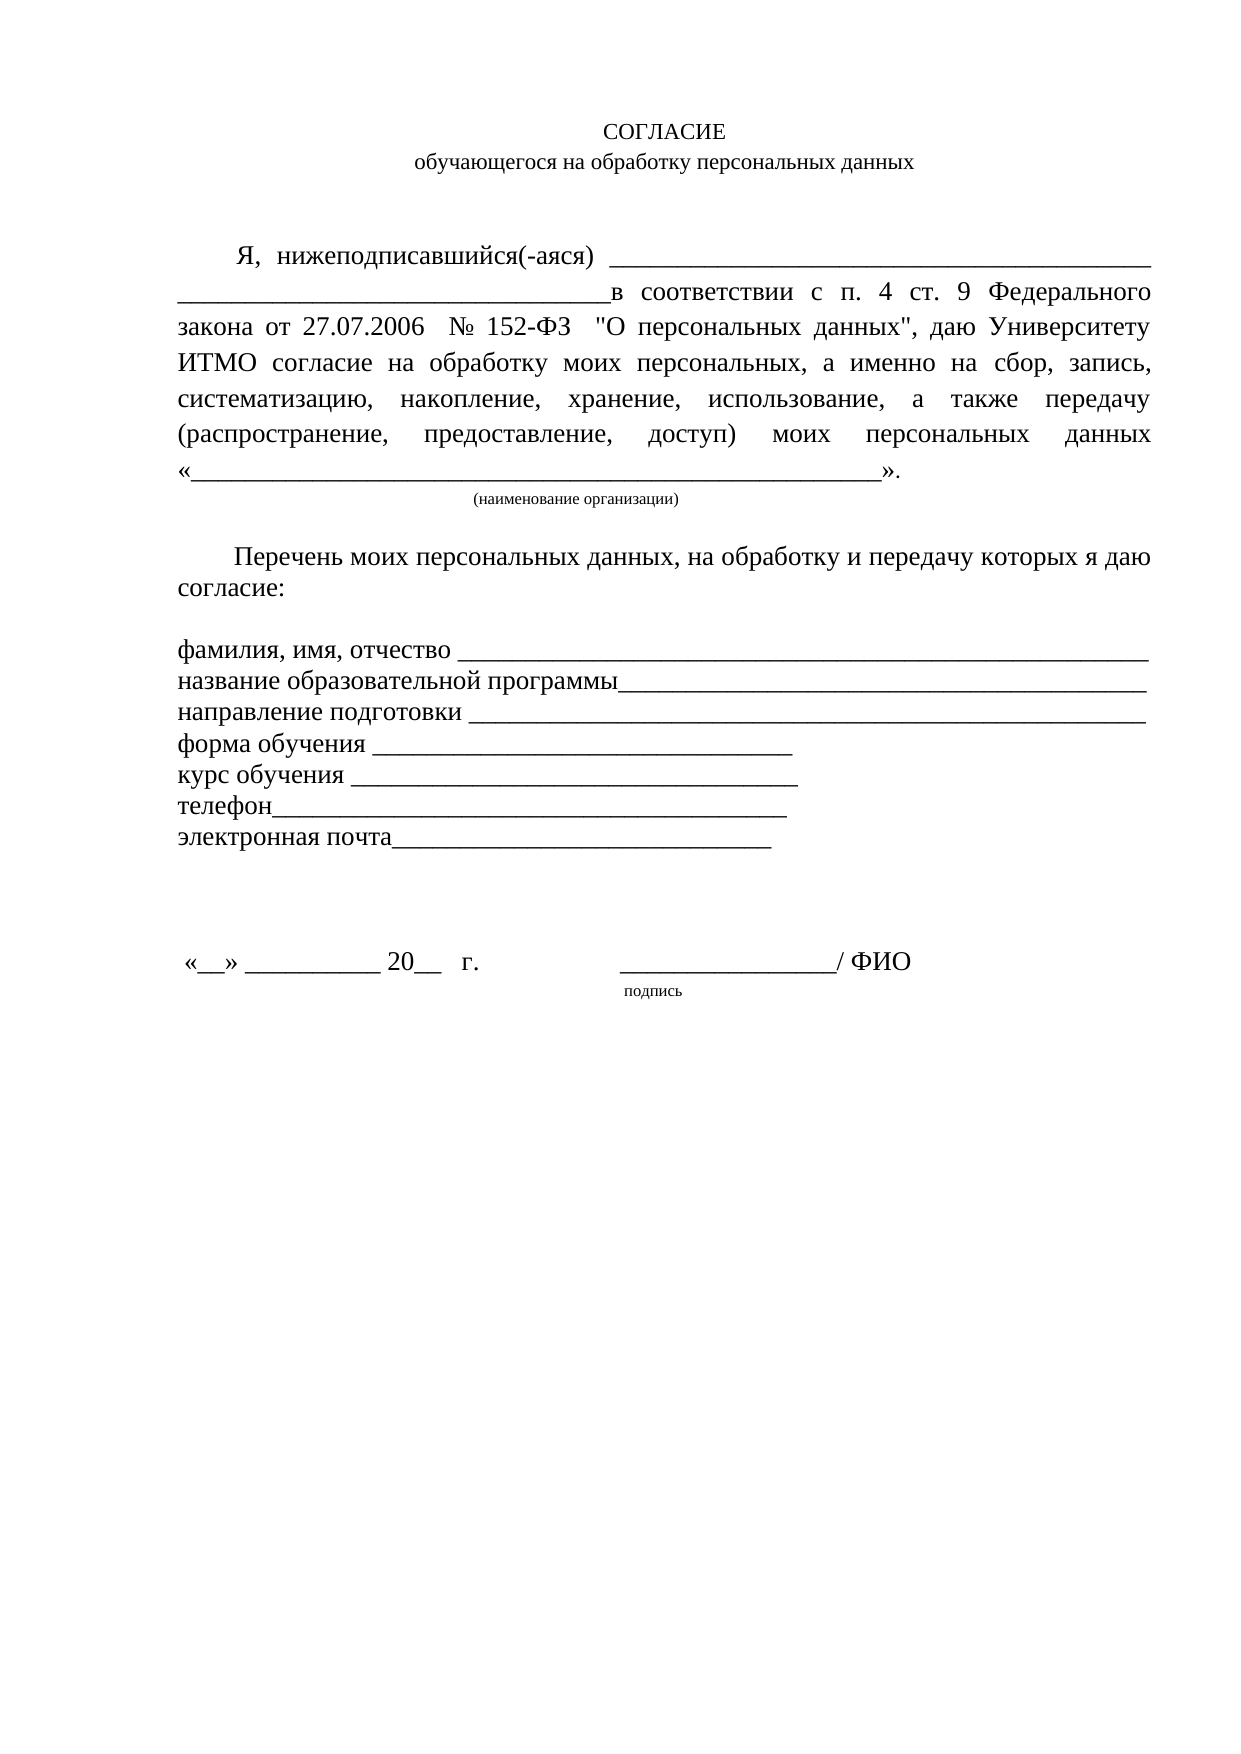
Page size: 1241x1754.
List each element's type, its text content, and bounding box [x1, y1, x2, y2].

text электронная почта____________________________ [177, 820, 1152, 851]
text «__» __________ 20__ г. ________________/ ФИО [177, 945, 1152, 976]
text фамилия, имя, отчество ___________________________________________________ [177, 633, 1152, 664]
text (наименование организации) [177, 489, 1152, 508]
text подпись [546, 980, 1152, 999]
text телефон______________________________________ [177, 789, 1152, 820]
text Перечень моих персональных данных, на обработку и передачу которых я даю согласие: [177, 540, 1152, 602]
text обучающегося на обработку персональных данных [177, 148, 1152, 175]
text СОГЛАСИЕ [177, 118, 1152, 144]
text Я, нижеподписавшийся(-аяся) ________________________________________ ________________________________в соответствии с п. 4 ст. 9 Федерального закона от 27.07.2006 № 152-ФЗ "О персональных данных", даю Университету ИТМО согласие на обработку моих персональных, а именно на сбор, запись, систематизацию, накопление, хранение, использование, а также передачу (распространение, предоставление, доступ) моих персональных данных «___________________________________________________». [177, 239, 1152, 484]
text курс обучения _________________________________ [177, 758, 1152, 789]
text название образовательной программы_______________________________________ [177, 664, 1152, 696]
text направление подготовки __________________________________________________ [177, 696, 1152, 727]
text форма обучения _______________________________ [177, 727, 1152, 758]
